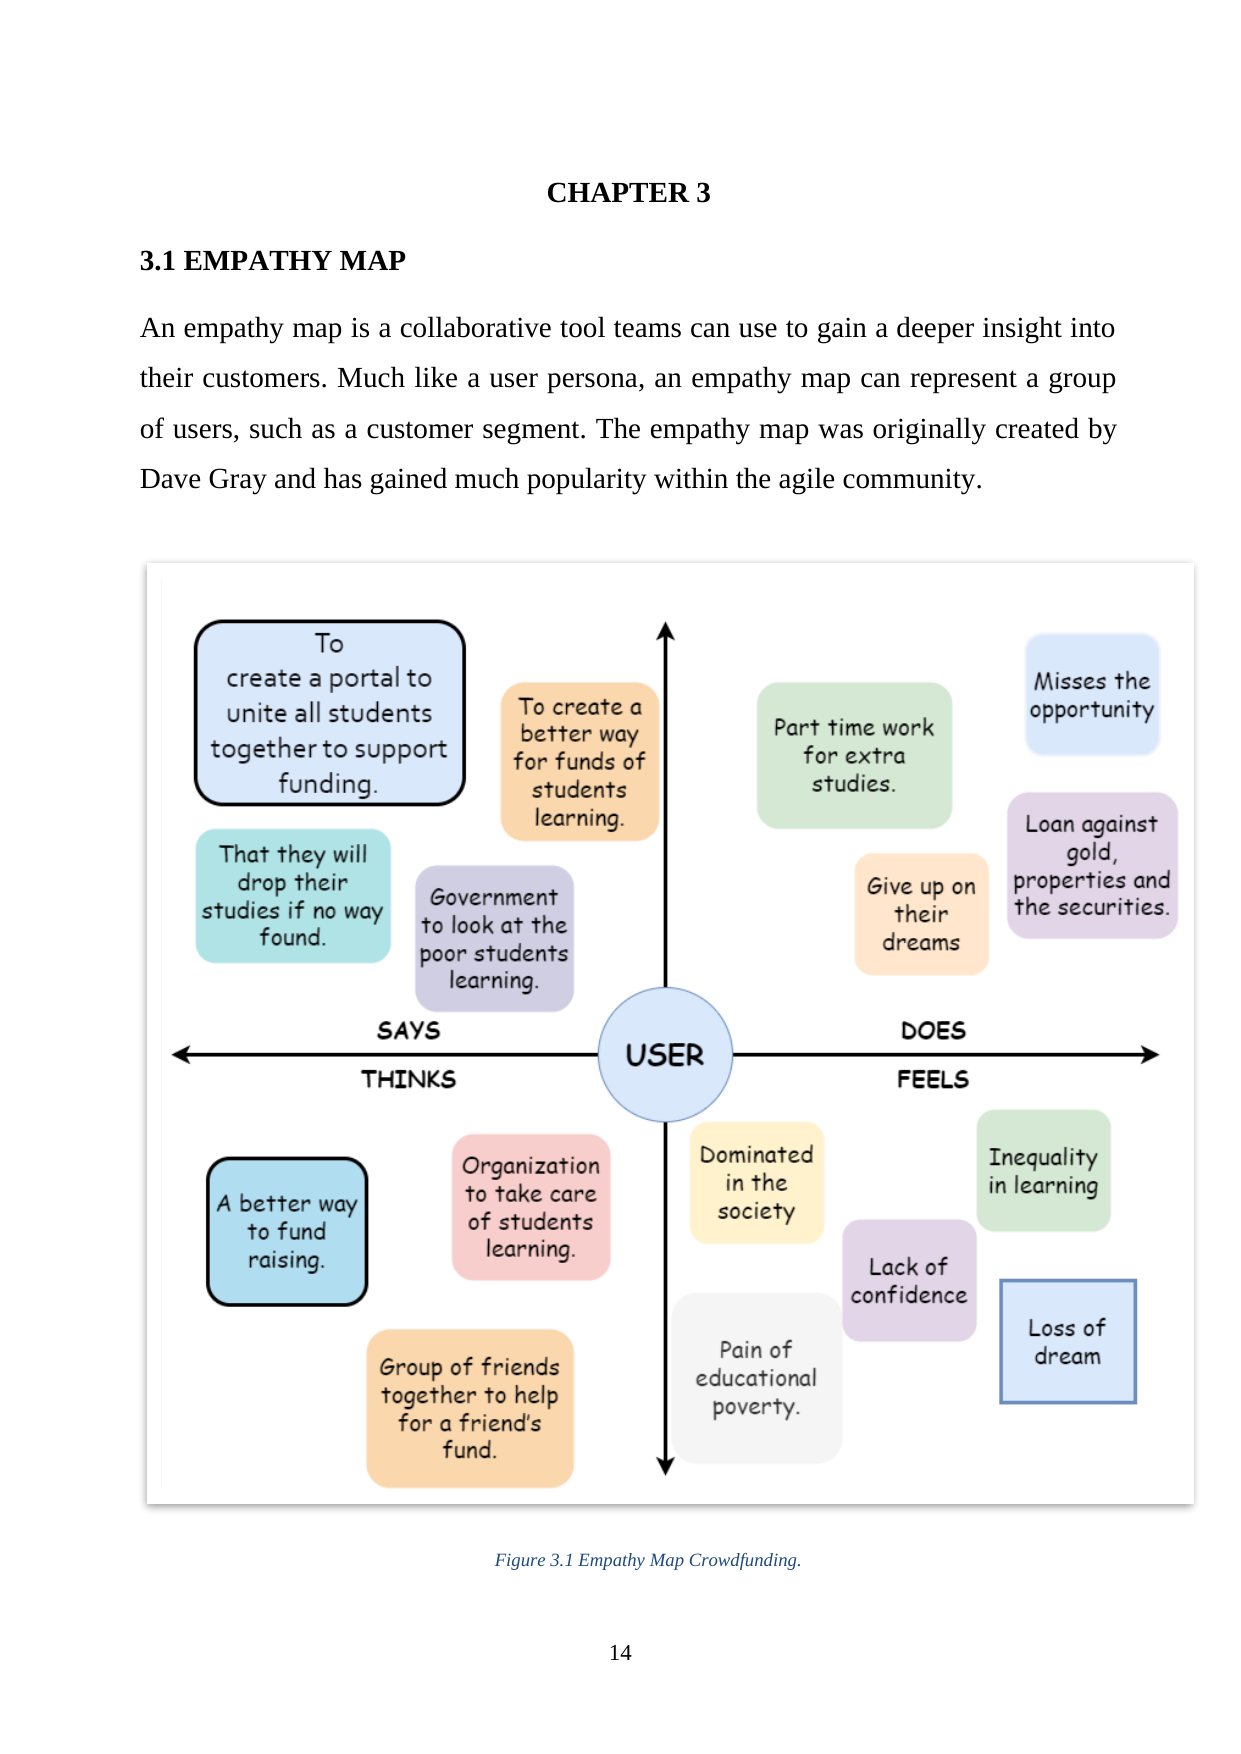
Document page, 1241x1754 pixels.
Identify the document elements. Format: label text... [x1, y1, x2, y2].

text Figure 3.1 Empathy Map Crowdfunding. [139, 1549, 1157, 1570]
text 3.1 EMPATHY MAP [139, 243, 1118, 276]
text CHAPTER 3 [139, 176, 1118, 209]
text An empathy map is a collaborative tool teams can use to gain a deeper insight into their customers. Much like a user persona, an empathy map can represent a group of users, such as a customer segment. The empathy map was originally created by Dave Gray and has gained much popularity within the agile community. [139, 310, 1118, 495]
picture [161, 578, 1179, 1489]
